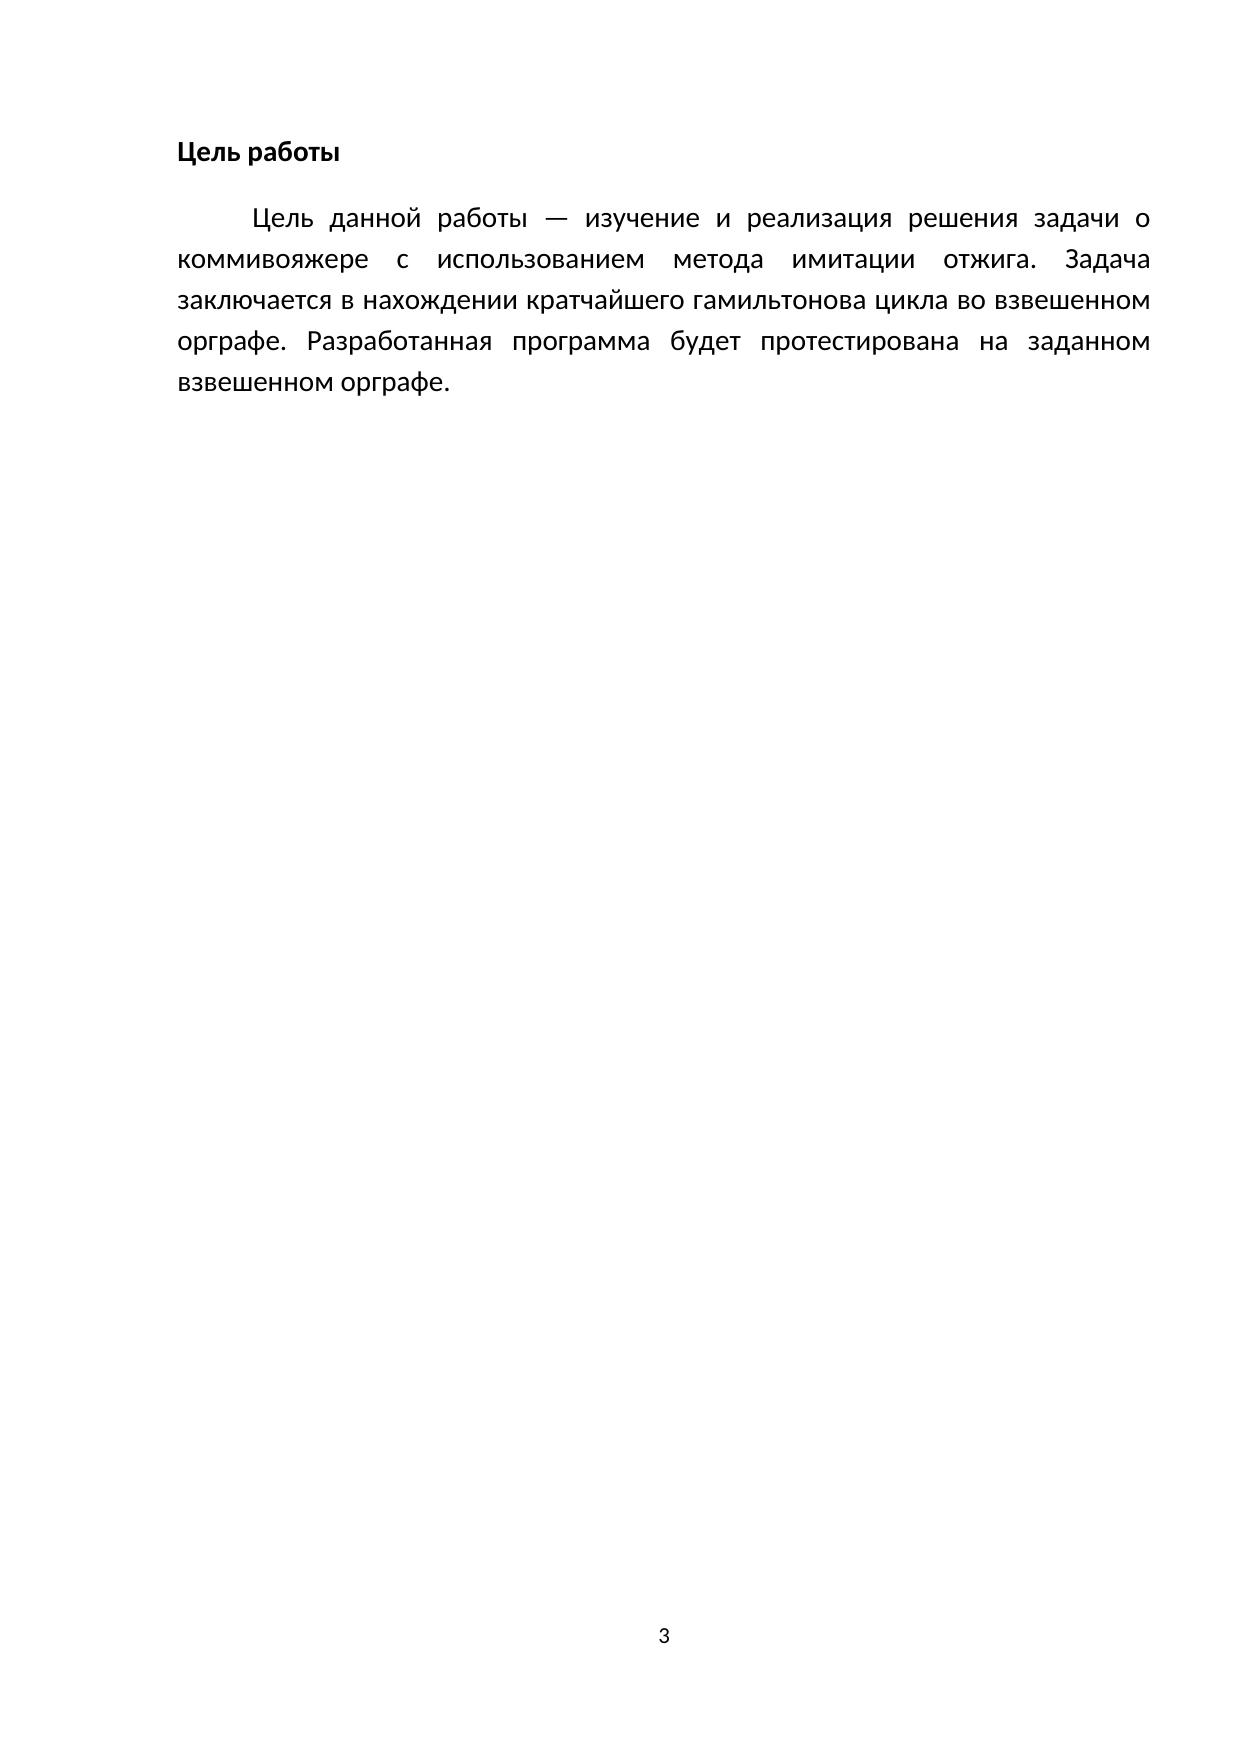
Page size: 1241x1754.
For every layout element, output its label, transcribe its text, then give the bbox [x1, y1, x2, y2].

text Цель данной работы — изучение и реализация решения задачи о коммивояжере с использованием метода имитации отжига. Задача заключается в нахождении кратчайшего гамильтонова цикла во взвешенном орграфе. Разработанная программа будет протестирована на заданном взвешенном орграфе. [177, 199, 1152, 398]
subtitle Цель работы [177, 133, 1152, 169]
